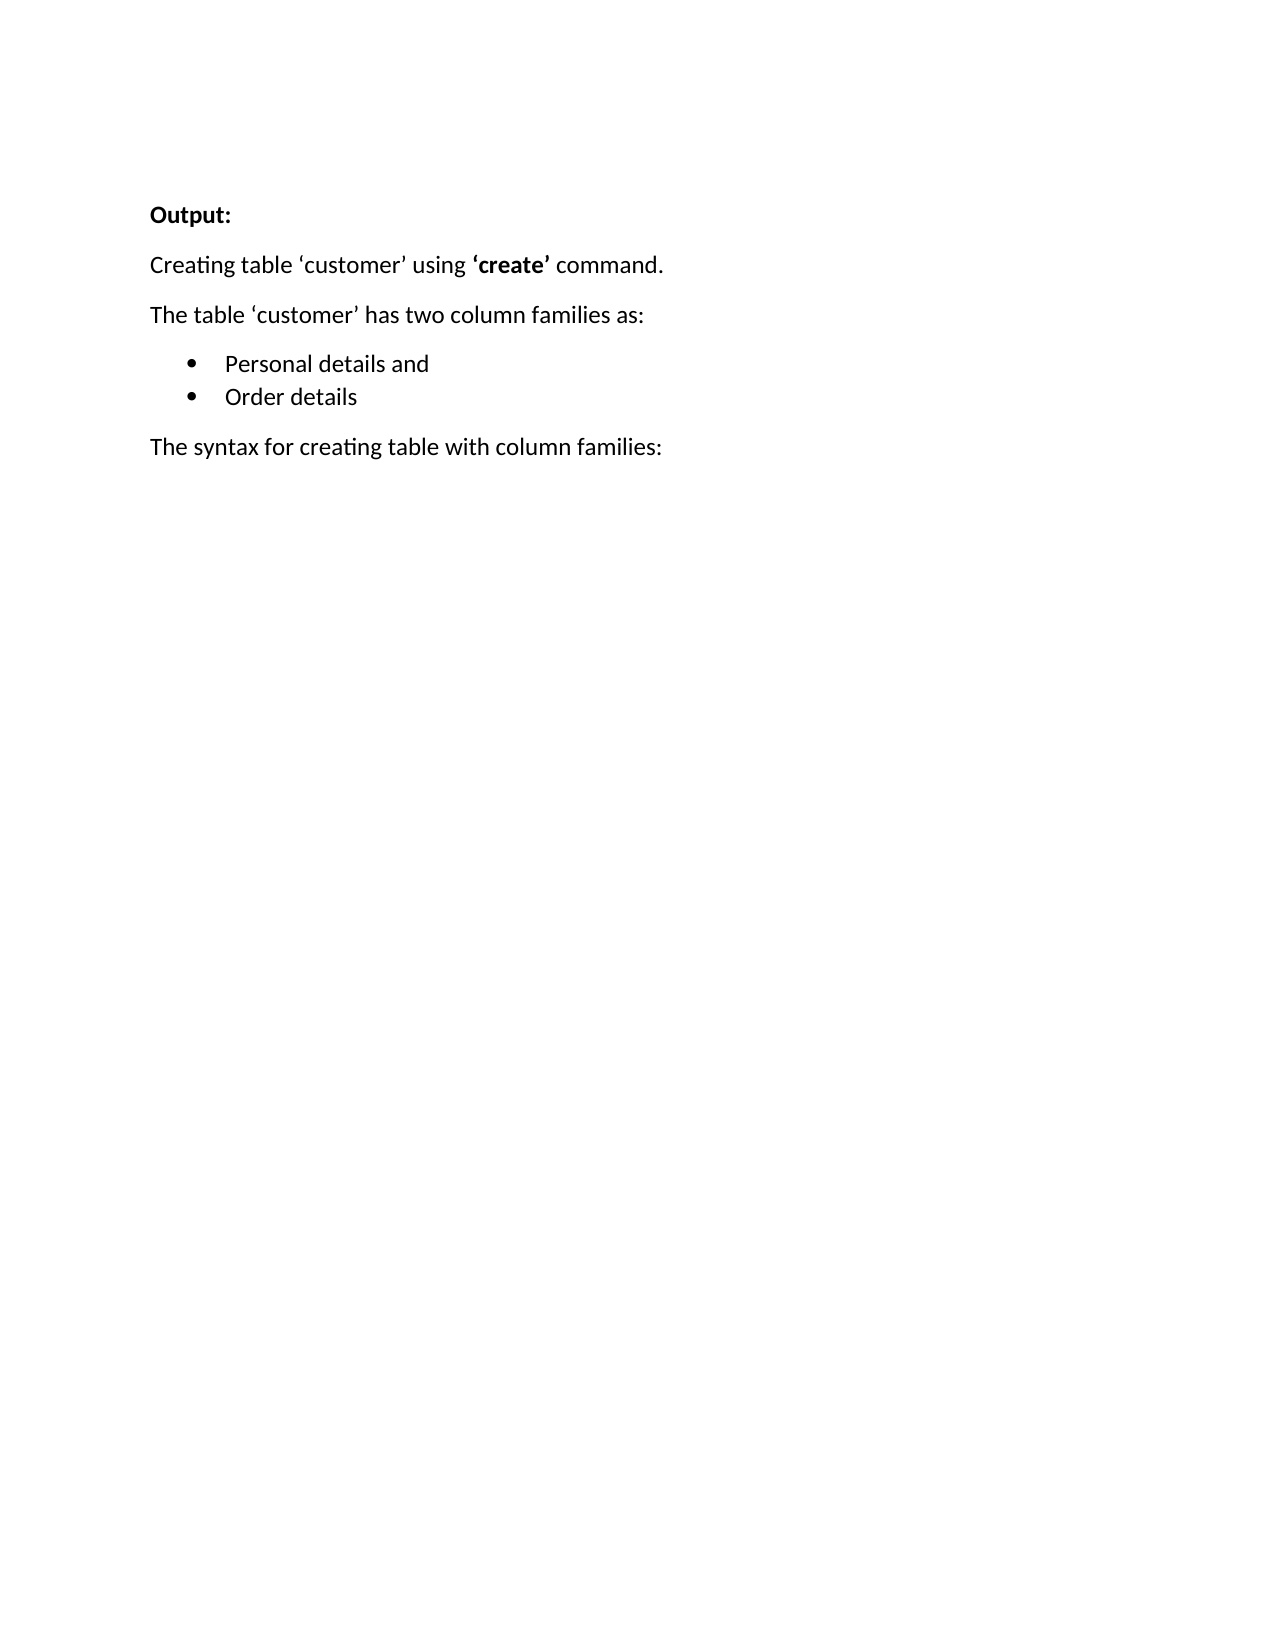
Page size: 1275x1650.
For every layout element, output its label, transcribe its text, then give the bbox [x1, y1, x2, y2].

text The syntax for creating table with column families: [150, 431, 1125, 461]
list Personal details and [187, 348, 1125, 379]
text Output: [150, 199, 1125, 230]
list Order details [187, 381, 1125, 412]
text Creating table ‘customer’ using ‘create’ command. [150, 249, 1125, 280]
text The table ‘customer’ has two column families as: [150, 299, 1125, 329]
